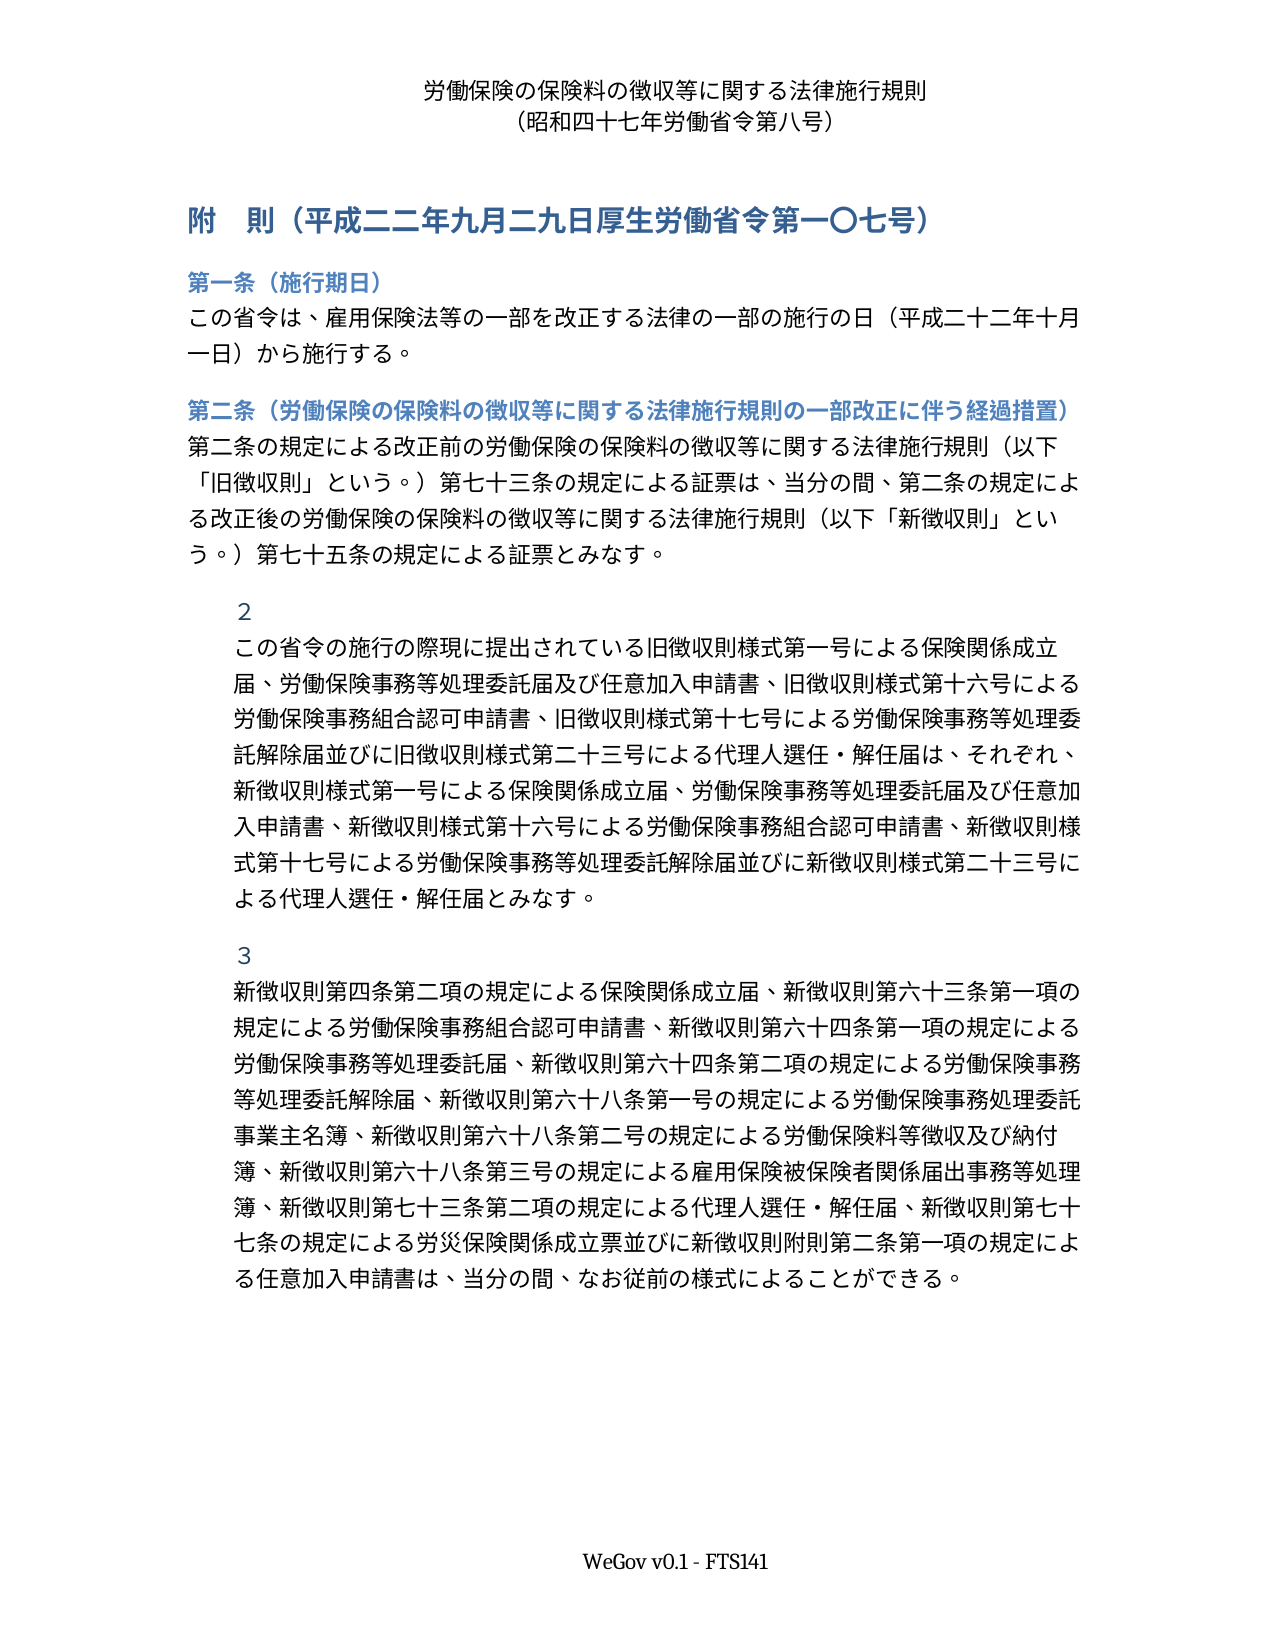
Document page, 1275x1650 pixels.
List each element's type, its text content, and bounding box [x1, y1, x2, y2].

subtitle 第一条（施行期日） [187, 266, 1087, 298]
text この省令は、雇用保険法等の一部を改正する法律の一部の施行の日（平成二十二年十月一日）から施行する。 [187, 302, 1087, 369]
subtitle 附 則（平成二二年九月二九日厚生労働省令第一〇七号） [187, 200, 1087, 240]
subtitle ３ [233, 940, 1087, 971]
text この省令の施行の際現に提出されている旧徴収則様式第一号による保険関係成立届、労働保険事務等処理委託届及び任意加入申請書、旧徴収則様式第十六号による労働保険事務組合認可申請書、旧徴収則様式第十七号による労働保険事務等処理委託解除届並びに旧徴収則様式第二十三号による代理人選任・解任届は、それぞれ、新徴収則様式第一号による保険関係成立届、労働保険事務等処理委託届及び任意加入申請書、新徴収則様式第十六号による労働保険事務組合認可申請書、新徴収則様式第十七号による労働保険事務等処理委託解除届並びに新徴収則様式第二十三号による代理人選任・解任届とみなす。 [233, 632, 1087, 914]
text 第二条の規定による改正前の労働保険の保険料の徴収等に関する法律施行規則（以下「旧徴収則」という。）第七十三条の規定による証票は、当分の間、第二条の規定による改正後の労働保険の保険料の徴収等に関する法律施行規則（以下「新徴収則」という。）第七十五条の規定による証票とみなす。 [187, 431, 1087, 570]
subtitle 第二条（労働保険の保険料の徴収等に関する法律施行規則の一部改正に伴う経過措置） [187, 395, 1087, 426]
subtitle ２ [233, 596, 1087, 627]
text 新徴収則第四条第二項の規定による保険関係成立届、新徴収則第六十三条第一項の規定による労働保険事務組合認可申請書、新徴収則第六十四条第一項の規定による労働保険事務等処理委託届、新徴収則第六十四条第二項の規定による労働保険事務等処理委託解除届、新徴収則第六十八条第一号の規定による労働保険事務処理委託事業主名簿、新徴収則第六十八条第二号の規定による労働保険料等徴収及び納付簿、新徴収則第六十八条第三号の規定による雇用保険被保険者関係届出事務等処理簿、新徴収則第七十三条第二項の規定による代理人選任・解任届、新徴収則第七十七条の規定による労災保険関係成立票並びに新徴収則附則第二条第一項の規定による任意加入申請書は、当分の間、なお従前の様式によることができる。 [233, 976, 1087, 1294]
